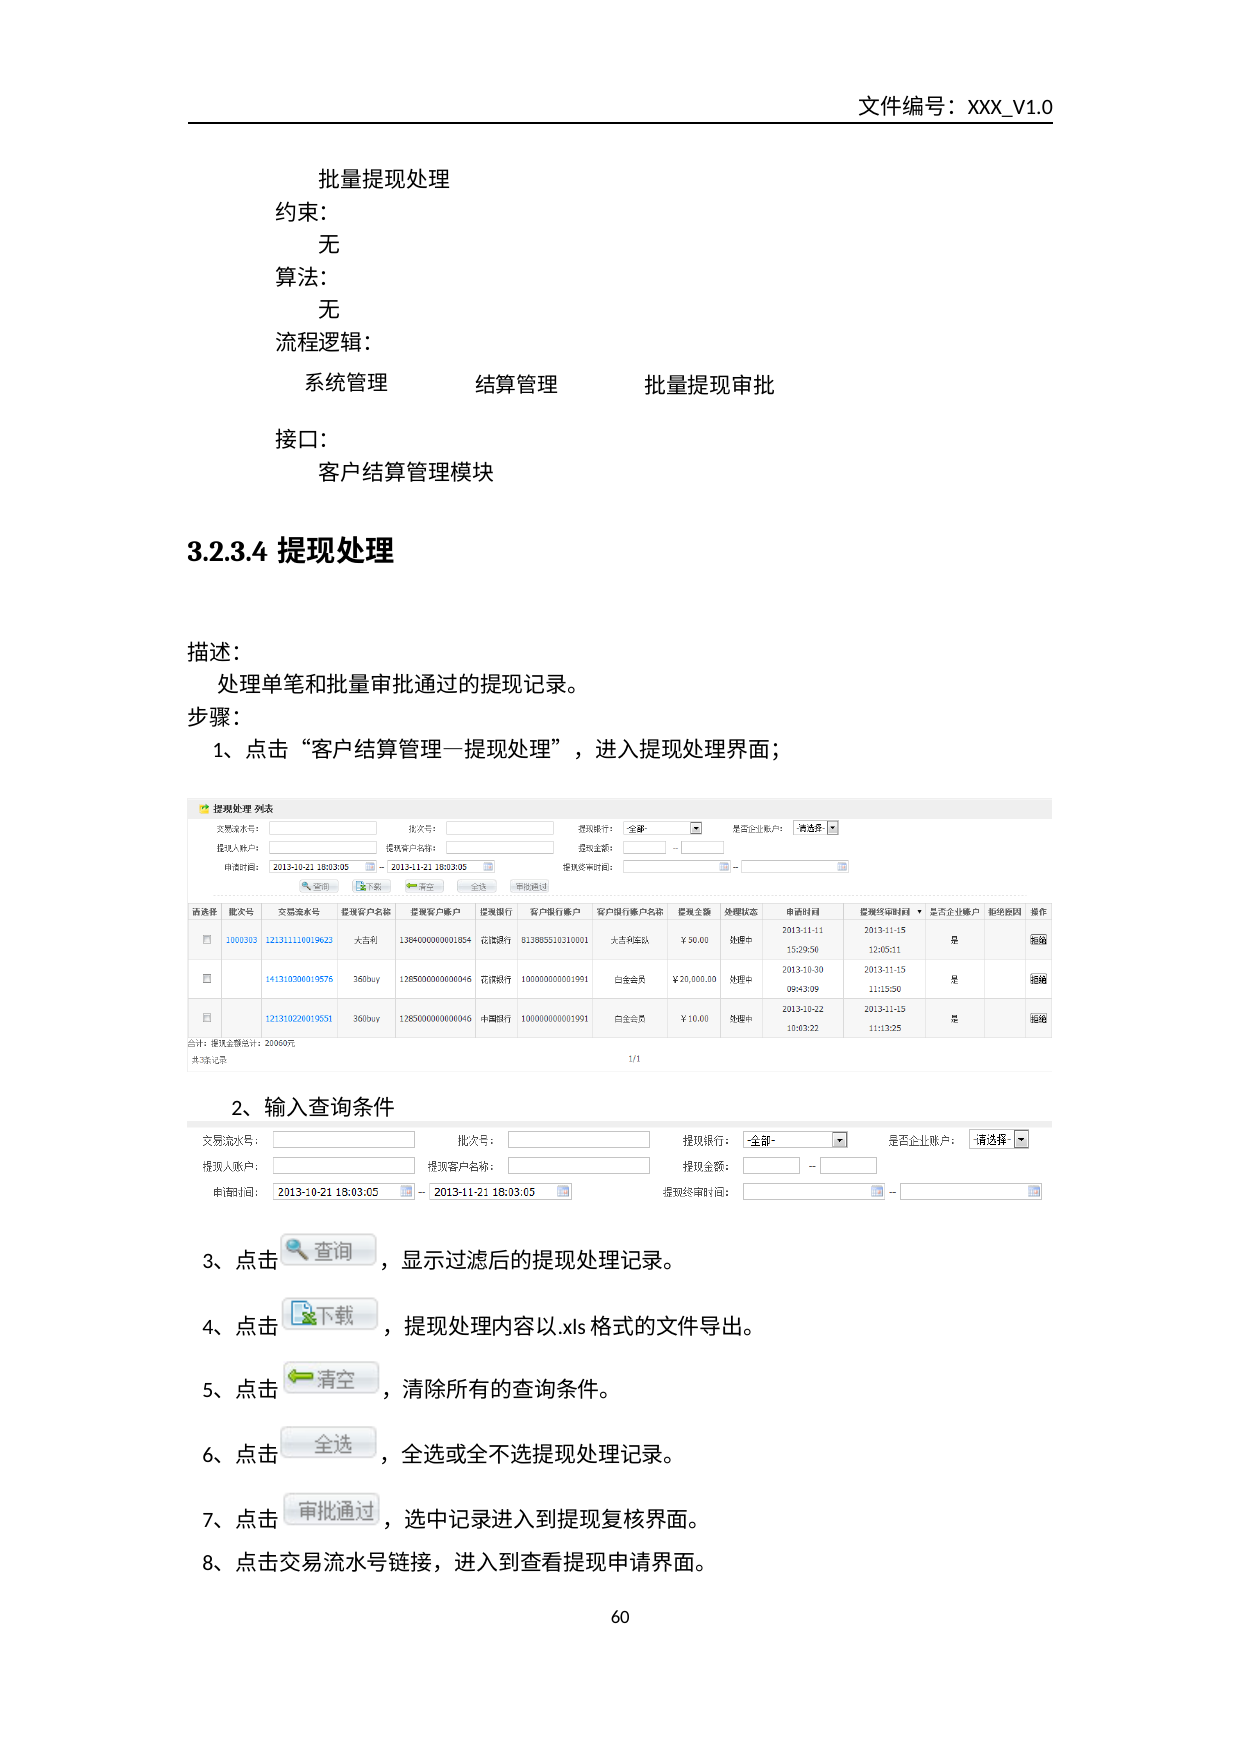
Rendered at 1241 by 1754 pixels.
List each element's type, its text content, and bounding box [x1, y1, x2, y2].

text 算法： [231, 259, 1053, 292]
picture [279, 1293, 383, 1335]
text 描述： [187, 634, 1053, 667]
text 客户结算管理模块 [231, 454, 1053, 487]
text 3、点击，显示过滤后的提现处理记录。 [187, 1219, 1053, 1284]
text 4、点击，提现处理内容以.xls格式的文件导出。 [187, 1284, 1053, 1349]
text 批量提现处理 [187, 162, 1053, 194]
picture [279, 1490, 383, 1527]
text 约束： [187, 194, 1053, 227]
picture [279, 1360, 381, 1397]
text 无 [187, 227, 1053, 259]
text 1、点击“客户结算管理—提现处理”，进入提现处理界面； [187, 732, 1053, 764]
text 步骤： [187, 699, 1053, 732]
subtitle 提现处理 [187, 516, 1053, 581]
text 6、点击，全选或全不选提现处理记录。 [187, 1414, 1053, 1479]
text 接口： [231, 422, 1053, 454]
picture [187, 796, 1052, 1072]
text 处理单笔和批量审批通过的提现记录。 [187, 667, 1053, 699]
text 2、输入查询条件 [187, 1089, 1053, 1122]
text 5、点击，清除所有的查询条件。 [187, 1349, 1053, 1414]
picture [279, 1425, 380, 1463]
text 无 [231, 292, 1053, 324]
text 8、点击交易流水号链接，进入到查看提现申请界面。 [187, 1544, 1053, 1577]
picture [279, 1229, 380, 1269]
picture [187, 1121, 1052, 1203]
text 流程逻辑： [231, 324, 1053, 357]
text 7、点击，选中记录进入到提现复核界面。 [187, 1479, 1053, 1544]
